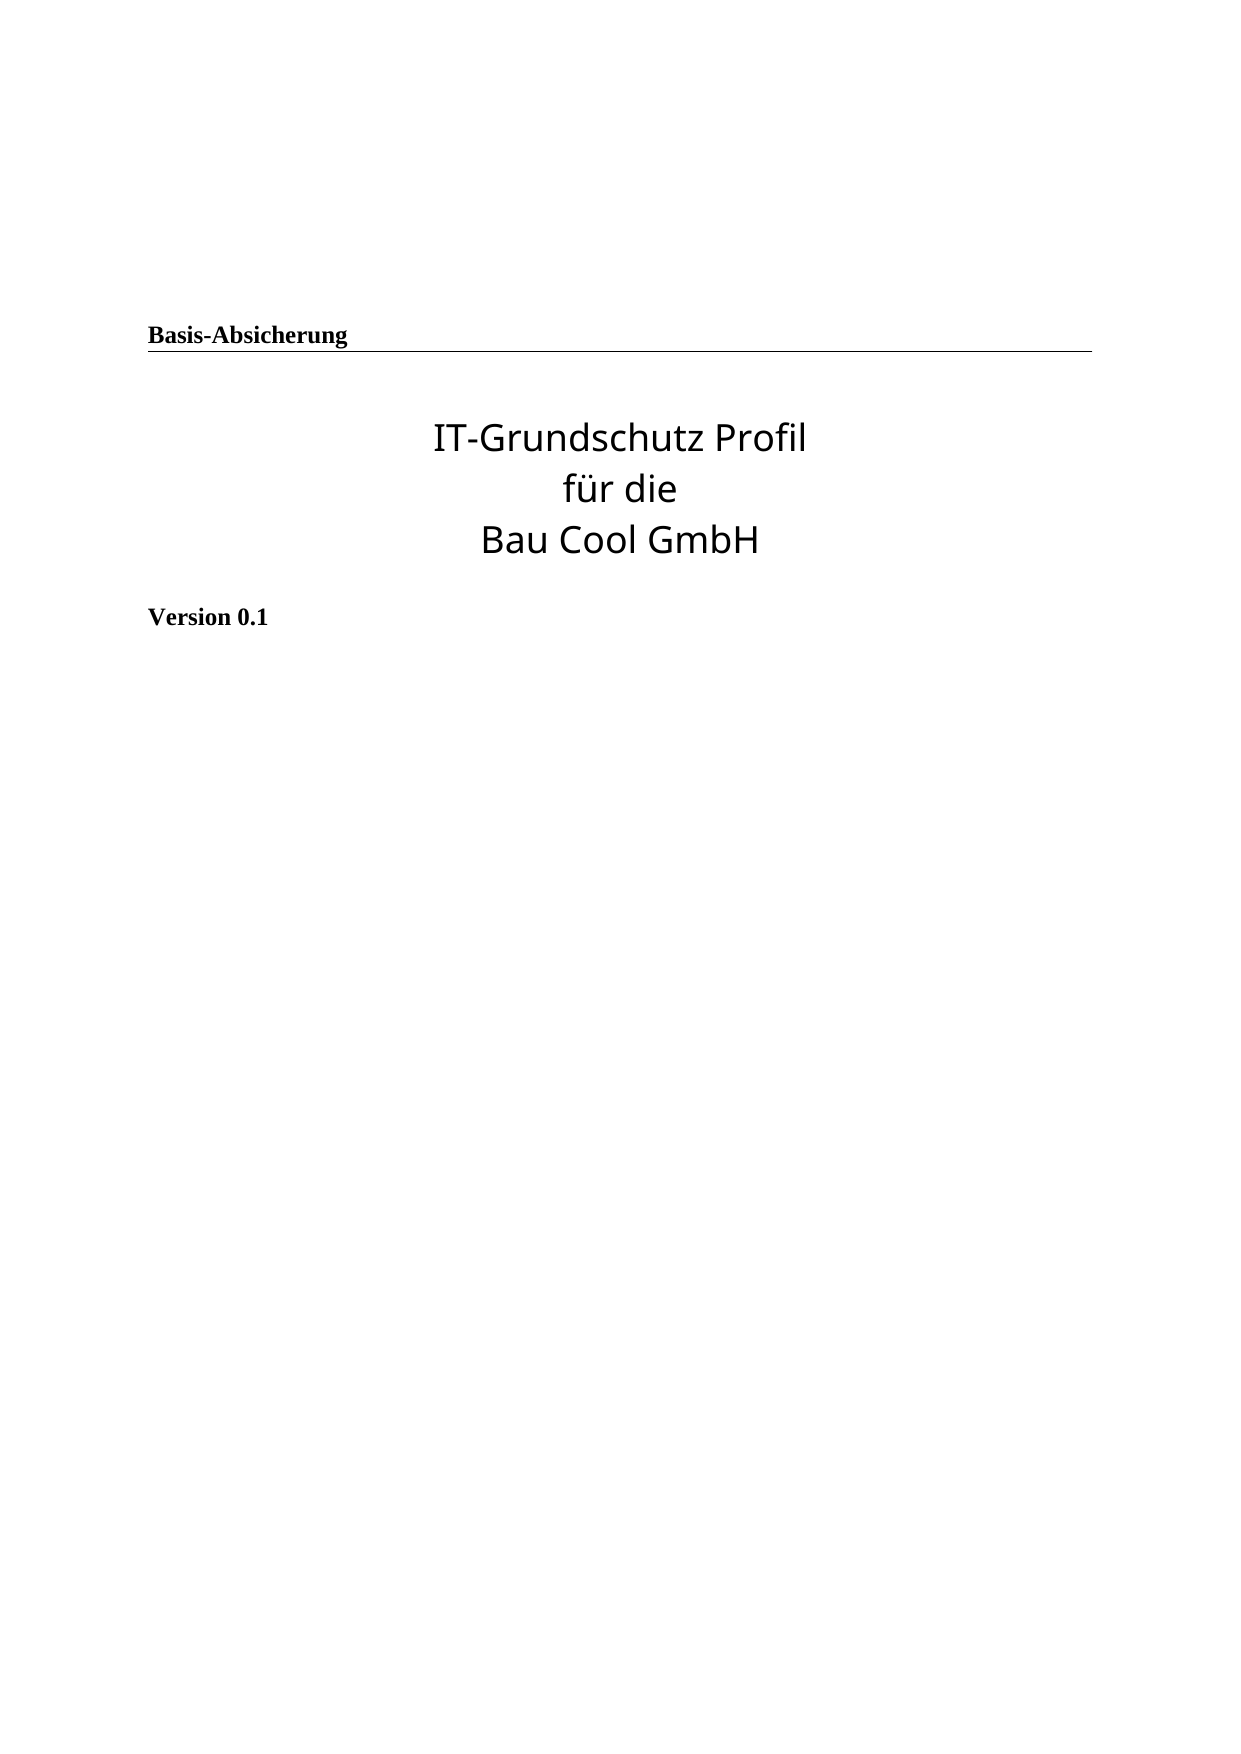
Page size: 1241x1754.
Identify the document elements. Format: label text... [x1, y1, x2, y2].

text Basis-Absicherung [148, 320, 1092, 351]
text Version 0.1 [148, 602, 1092, 630]
text IT-Grundschutz Profil für die Bau Cool GmbH [148, 411, 1092, 564]
